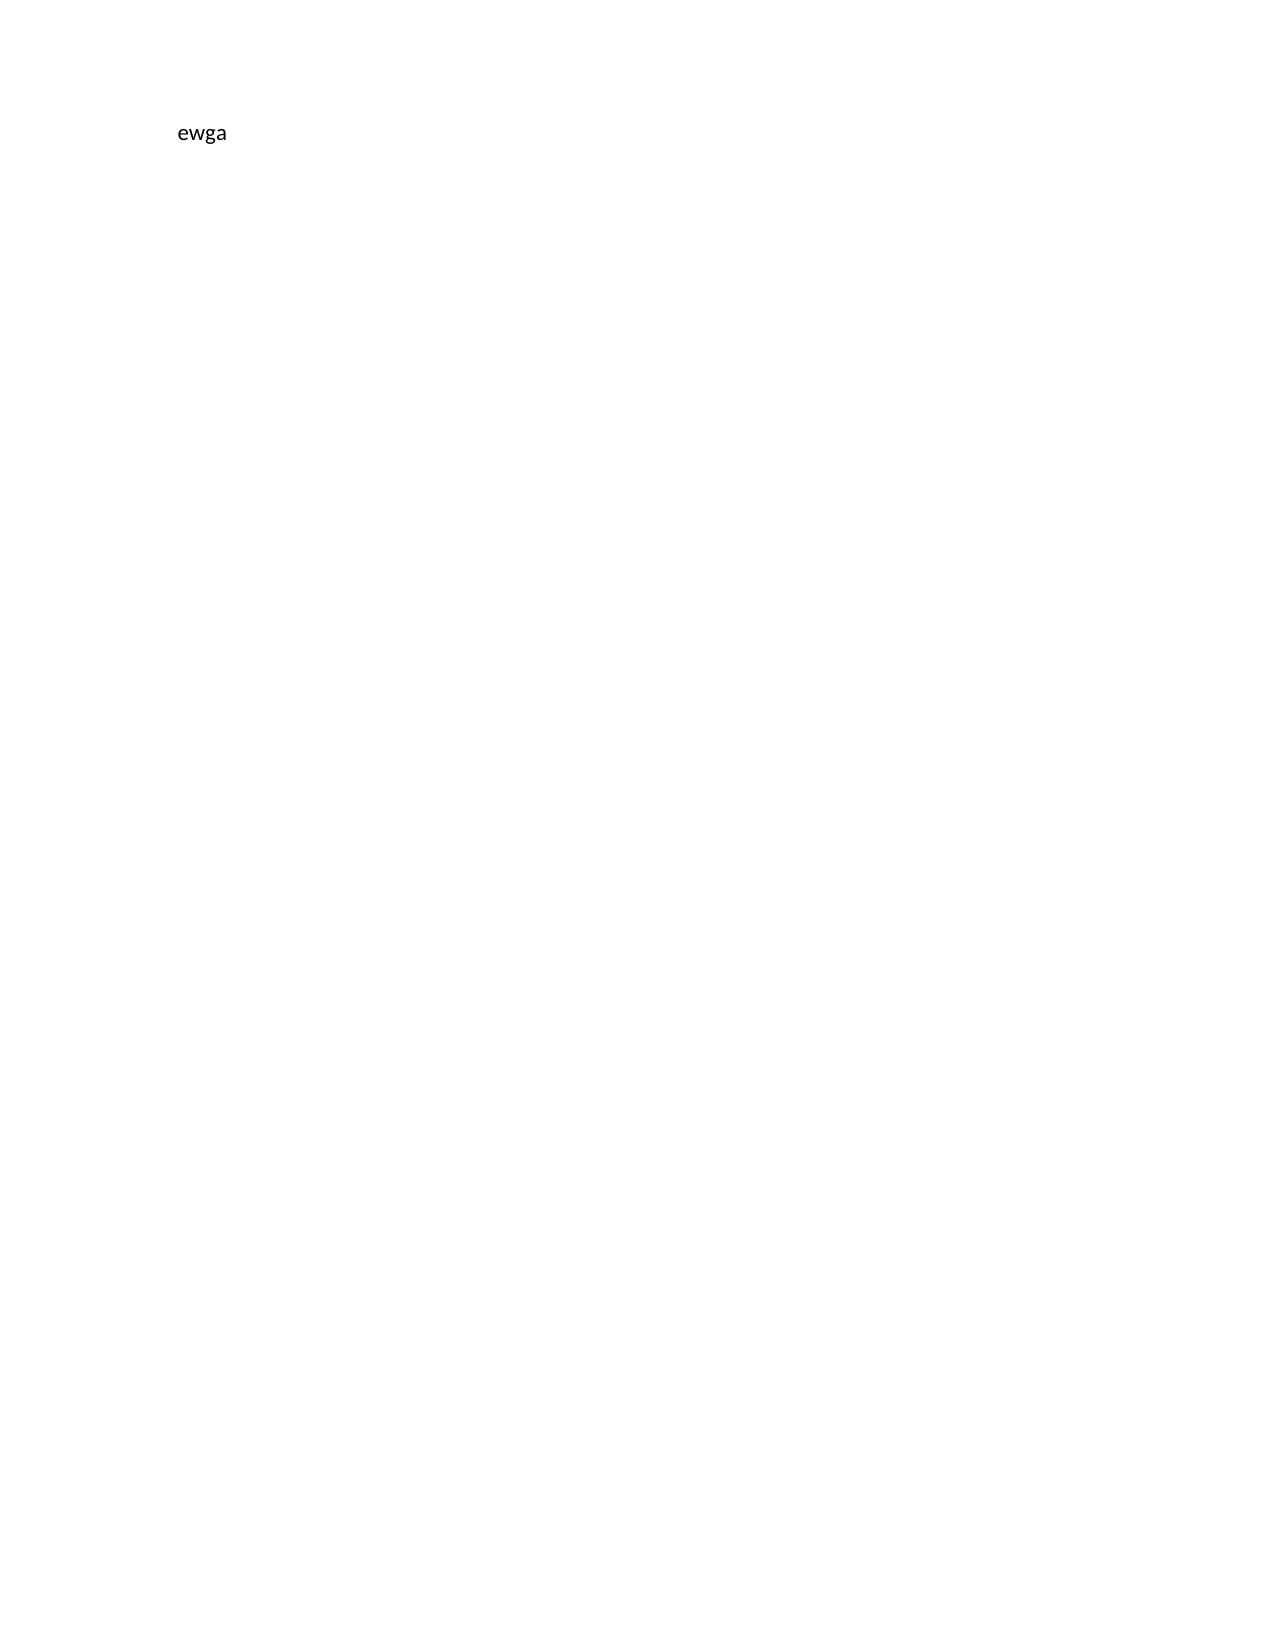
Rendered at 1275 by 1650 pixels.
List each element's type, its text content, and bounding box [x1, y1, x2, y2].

text ewga [177, 118, 1186, 146]
